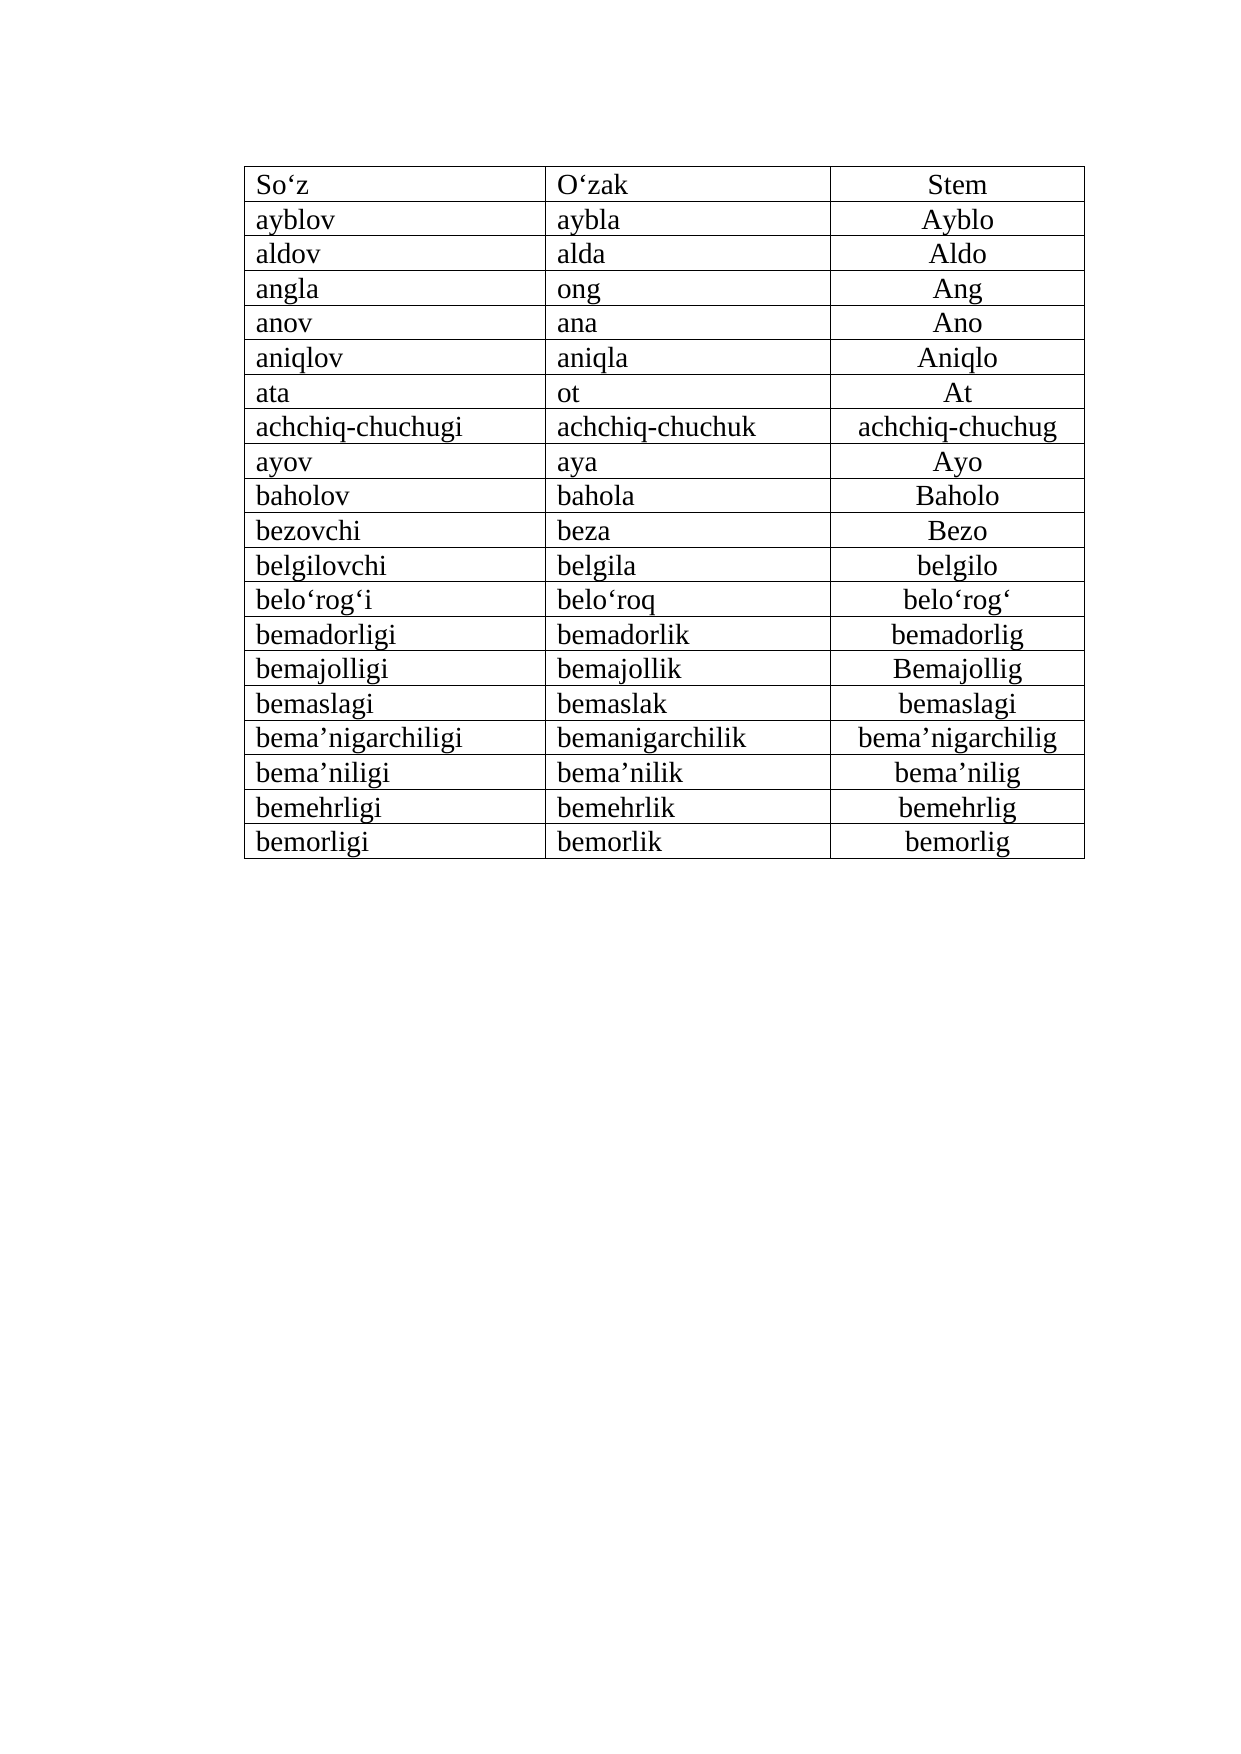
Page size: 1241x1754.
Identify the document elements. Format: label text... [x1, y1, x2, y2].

table_cell anov [245, 306, 545, 339]
table_cell beza [546, 513, 830, 547]
table_header Stem [831, 167, 1084, 201]
table_cell achchiq-chuchuk [546, 409, 830, 443]
table_cell Bezo [831, 513, 1084, 547]
table_cell belo‘rog‘ [831, 582, 1084, 616]
table_cell baholov [245, 479, 545, 512]
table_cell achchiq-chuchug [831, 409, 1084, 443]
table_cell Ano [831, 306, 1084, 339]
table_cell bemorlik [546, 824, 830, 858]
table_cell belgila [546, 548, 830, 581]
table_cell Aniqlo [831, 340, 1084, 374]
table_cell ata [245, 375, 545, 408]
table_cell Baholo [831, 479, 1084, 512]
table_cell bemajolligi [245, 651, 545, 685]
table_cell belo‘rog‘i [245, 582, 545, 616]
table_cell ong [546, 271, 830, 304]
table_cell aya [546, 444, 830, 477]
table_cell bahola [546, 479, 830, 512]
table_cell At [831, 375, 1084, 408]
table_cell bemehrlik [546, 790, 830, 823]
table_cell bezovchi [245, 513, 545, 547]
table_cell bemehrligi [245, 790, 545, 823]
table_cell bemorlig [831, 824, 1084, 858]
table_cell angla [245, 271, 545, 304]
table_header So‘z [245, 167, 545, 201]
table_cell belgilo [831, 548, 1084, 581]
table_cell bema’niligi [245, 755, 545, 789]
table_cell bema’nigarchilig [831, 721, 1084, 754]
table_cell Ayo [831, 444, 1084, 477]
table_cell ana [546, 306, 830, 339]
table_cell aldov [245, 236, 545, 270]
table_cell bemadorlig [831, 617, 1084, 650]
table_cell bemorligi [245, 824, 545, 858]
table_cell belgilovchi [245, 548, 545, 581]
table_cell Ang [831, 271, 1084, 304]
table_cell bema’nilig [831, 755, 1084, 789]
table_cell Ayblo [831, 202, 1084, 235]
table_cell bemehrlig [831, 790, 1084, 823]
table_cell bemaslak [546, 686, 830, 719]
table_cell bemaslagi [831, 686, 1084, 719]
table_cell bema’nigarchiligi [245, 721, 545, 754]
table_cell aniqlov [245, 340, 545, 374]
table_cell alda [546, 236, 830, 270]
table_cell belo‘roq [546, 582, 830, 616]
table_cell Aldo [831, 236, 1084, 270]
table_cell ayov [245, 444, 545, 477]
table_cell aybla [546, 202, 830, 235]
table_cell Bemajollig [831, 651, 1084, 685]
table_cell bemadorligi [245, 617, 545, 650]
table_cell bemaslagi [245, 686, 545, 719]
table_cell bemajollik [546, 651, 830, 685]
table_cell bema’nilik [546, 755, 830, 789]
table_header O‘zak [546, 167, 830, 201]
table_cell bemanigarchilik [546, 721, 830, 754]
table_cell achchiq-chuchugi [245, 409, 545, 443]
table_cell ayblov [245, 202, 545, 235]
table_cell ot [546, 375, 830, 408]
table_cell aniqla [546, 340, 830, 374]
table_cell bemadorlik [546, 617, 830, 650]
